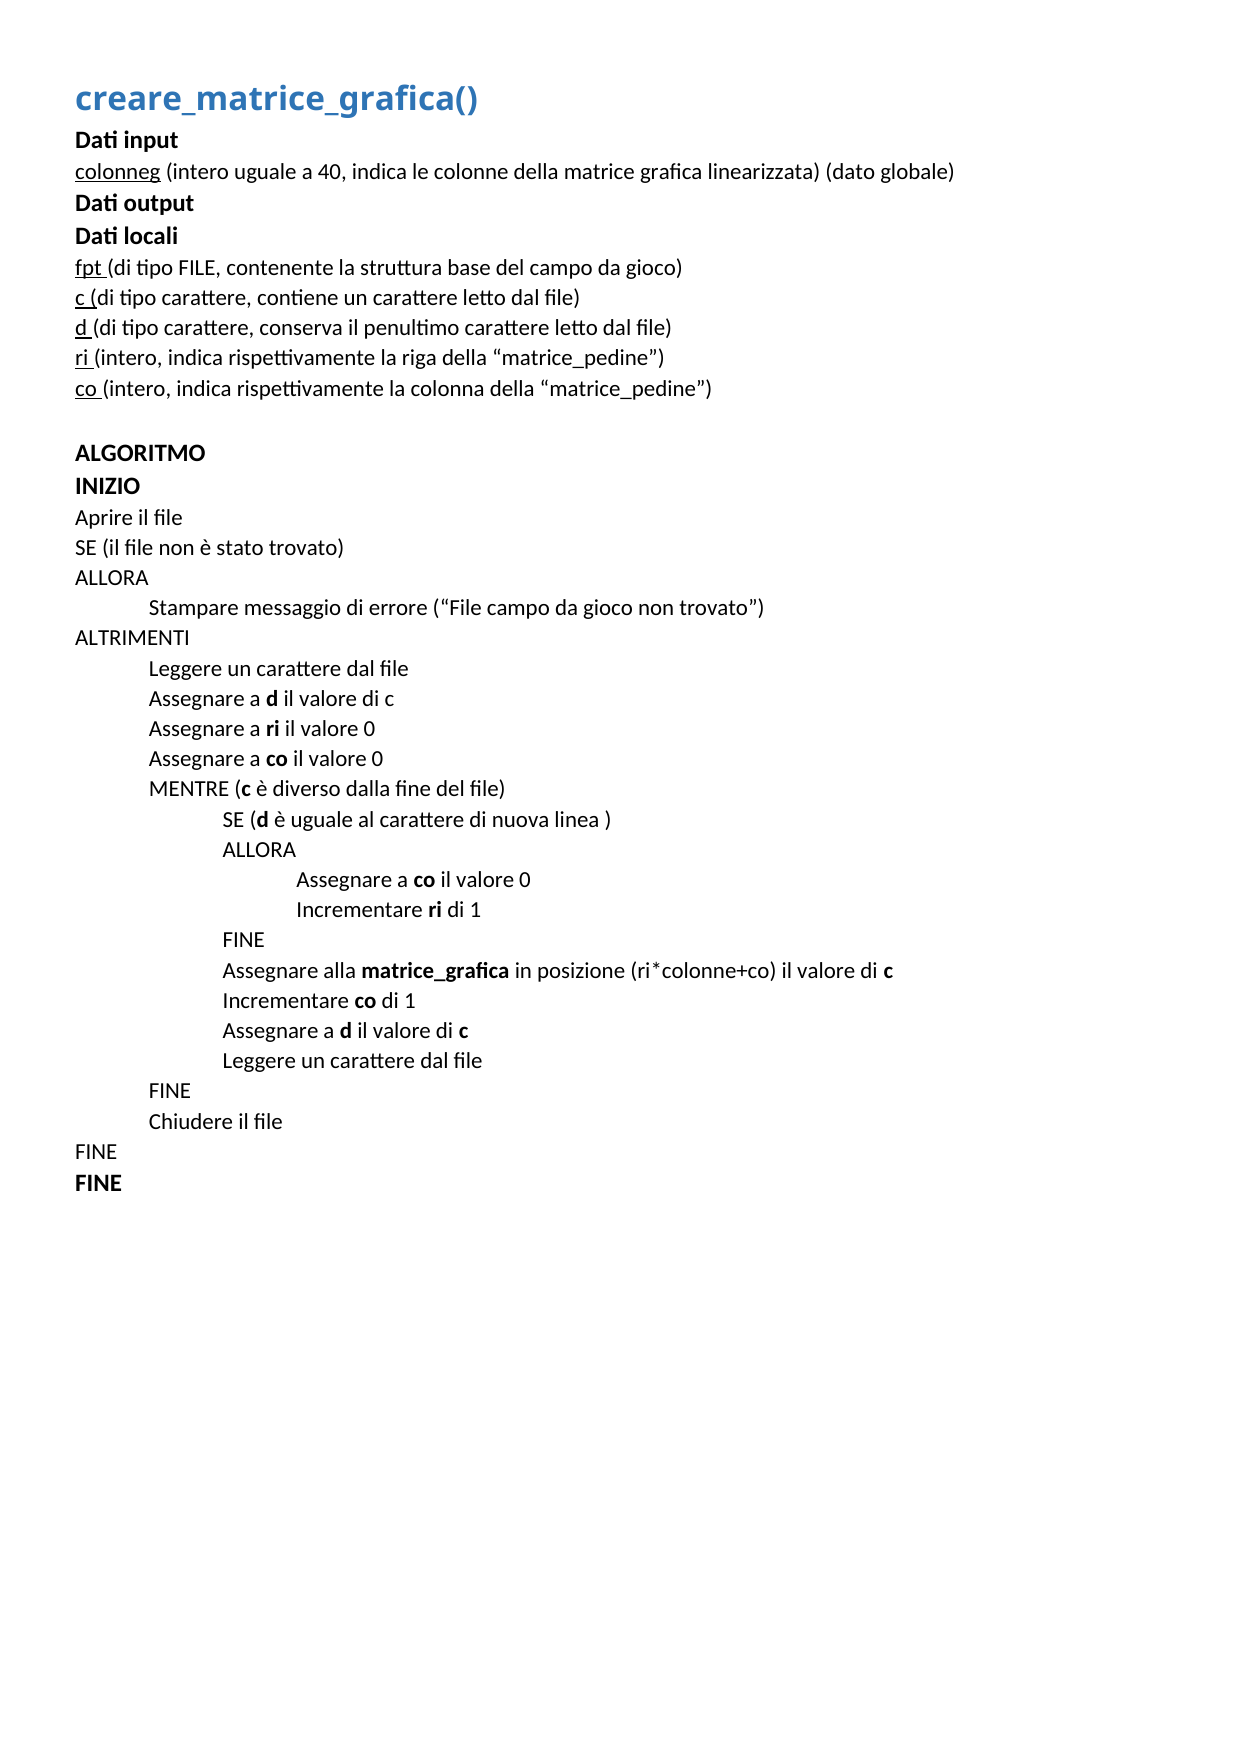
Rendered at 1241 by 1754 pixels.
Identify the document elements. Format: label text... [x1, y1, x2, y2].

text FINE [75, 1167, 1165, 1198]
text Assegnare a d il valore di c [75, 684, 1165, 712]
text FINE [75, 1137, 1165, 1165]
text Dati output [75, 187, 1165, 218]
text d (di tipo carattere, conserva il penultimo carattere letto dal file) [75, 313, 1165, 341]
text co (intero, indica rispettivamente la colonna della “matrice_pedine”) [75, 374, 1165, 402]
text Stampare messaggio di errore (“File campo da gioco non trovato”) [75, 593, 1165, 621]
text ALLORA [75, 835, 1165, 863]
text Aprire il file [75, 503, 1165, 531]
text ALGORITMO [75, 437, 1165, 467]
text Incrementare co di 1 [75, 986, 1165, 1014]
text FINE [75, 1077, 1165, 1105]
text MENTRE (c è diverso dalla fine del file) [75, 774, 1165, 803]
text Assegnare a d il valore di c [75, 1016, 1165, 1044]
text Assegnare a co il valore 0 [75, 865, 1165, 893]
text Chiudere il file [75, 1107, 1165, 1135]
text Assegnare a co il valore 0 [75, 744, 1165, 772]
text Incrementare ri di 1 [75, 895, 1165, 923]
text c (di tipo carattere, contiene un carattere letto dal file) [75, 283, 1165, 311]
text ALLORA [75, 563, 1165, 591]
text colonneg (intero uguale a 40, indica le colonne della matrice grafica linearizzata) (dato globale) [75, 157, 1165, 185]
text SE (d è uguale al carattere di nuova linea ) [75, 805, 1165, 833]
text Assegnare a ri il valore 0 [75, 714, 1165, 742]
text ri (intero, indica rispettivamente la riga della “matrice_pedine”) [75, 343, 1165, 372]
subtitle creare_matrice_grafica() [75, 75, 1165, 120]
text ALTRIMENTI [75, 623, 1165, 652]
text Leggere un carattere dal file [75, 1046, 1165, 1074]
text Dati input [75, 124, 1165, 154]
text INIZIO [75, 470, 1165, 500]
text Leggere un carattere dal file [75, 654, 1165, 682]
text Dati locali [75, 220, 1165, 251]
text Assegnare alla matrice_grafica in posizione (ri*colonne+co) il valore di c [75, 956, 1165, 984]
text SE (il file non è stato trovato) [75, 533, 1165, 561]
text fpt (di tipo FILE, contenente la struttura base del campo da gioco) [75, 253, 1165, 281]
text FINE [75, 926, 1165, 954]
